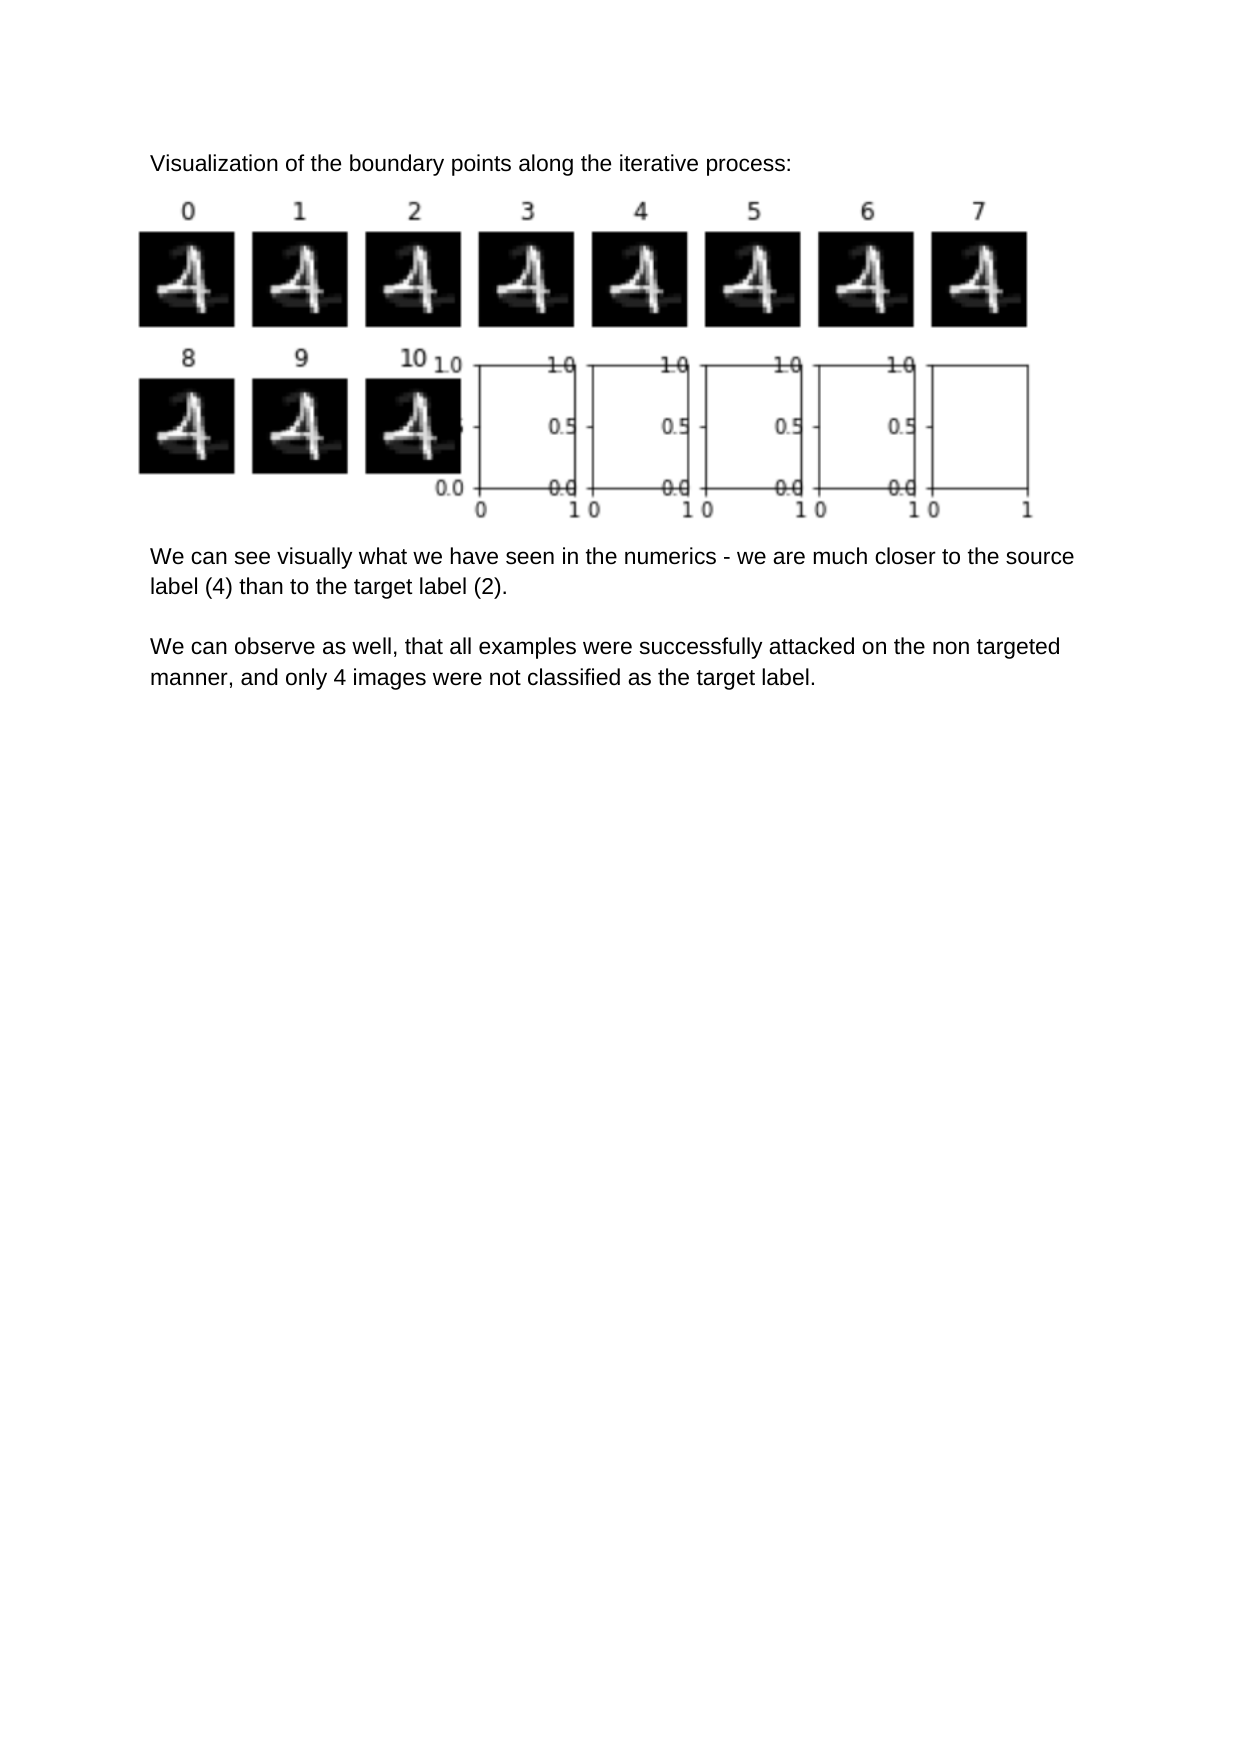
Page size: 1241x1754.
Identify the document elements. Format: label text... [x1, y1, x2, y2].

text We can see visually what we have seen in the numerics - we are much closer to the source label (4) than to the target label (2). [150, 543, 1090, 599]
text We can observe as well, that all examples were successfully attacked on the non targeted manner, and only 4 images were not classified as the target label. [150, 633, 1090, 690]
text Visualization of the boundary points along the iterative process: [150, 150, 1090, 176]
picture [132, 185, 1073, 538]
